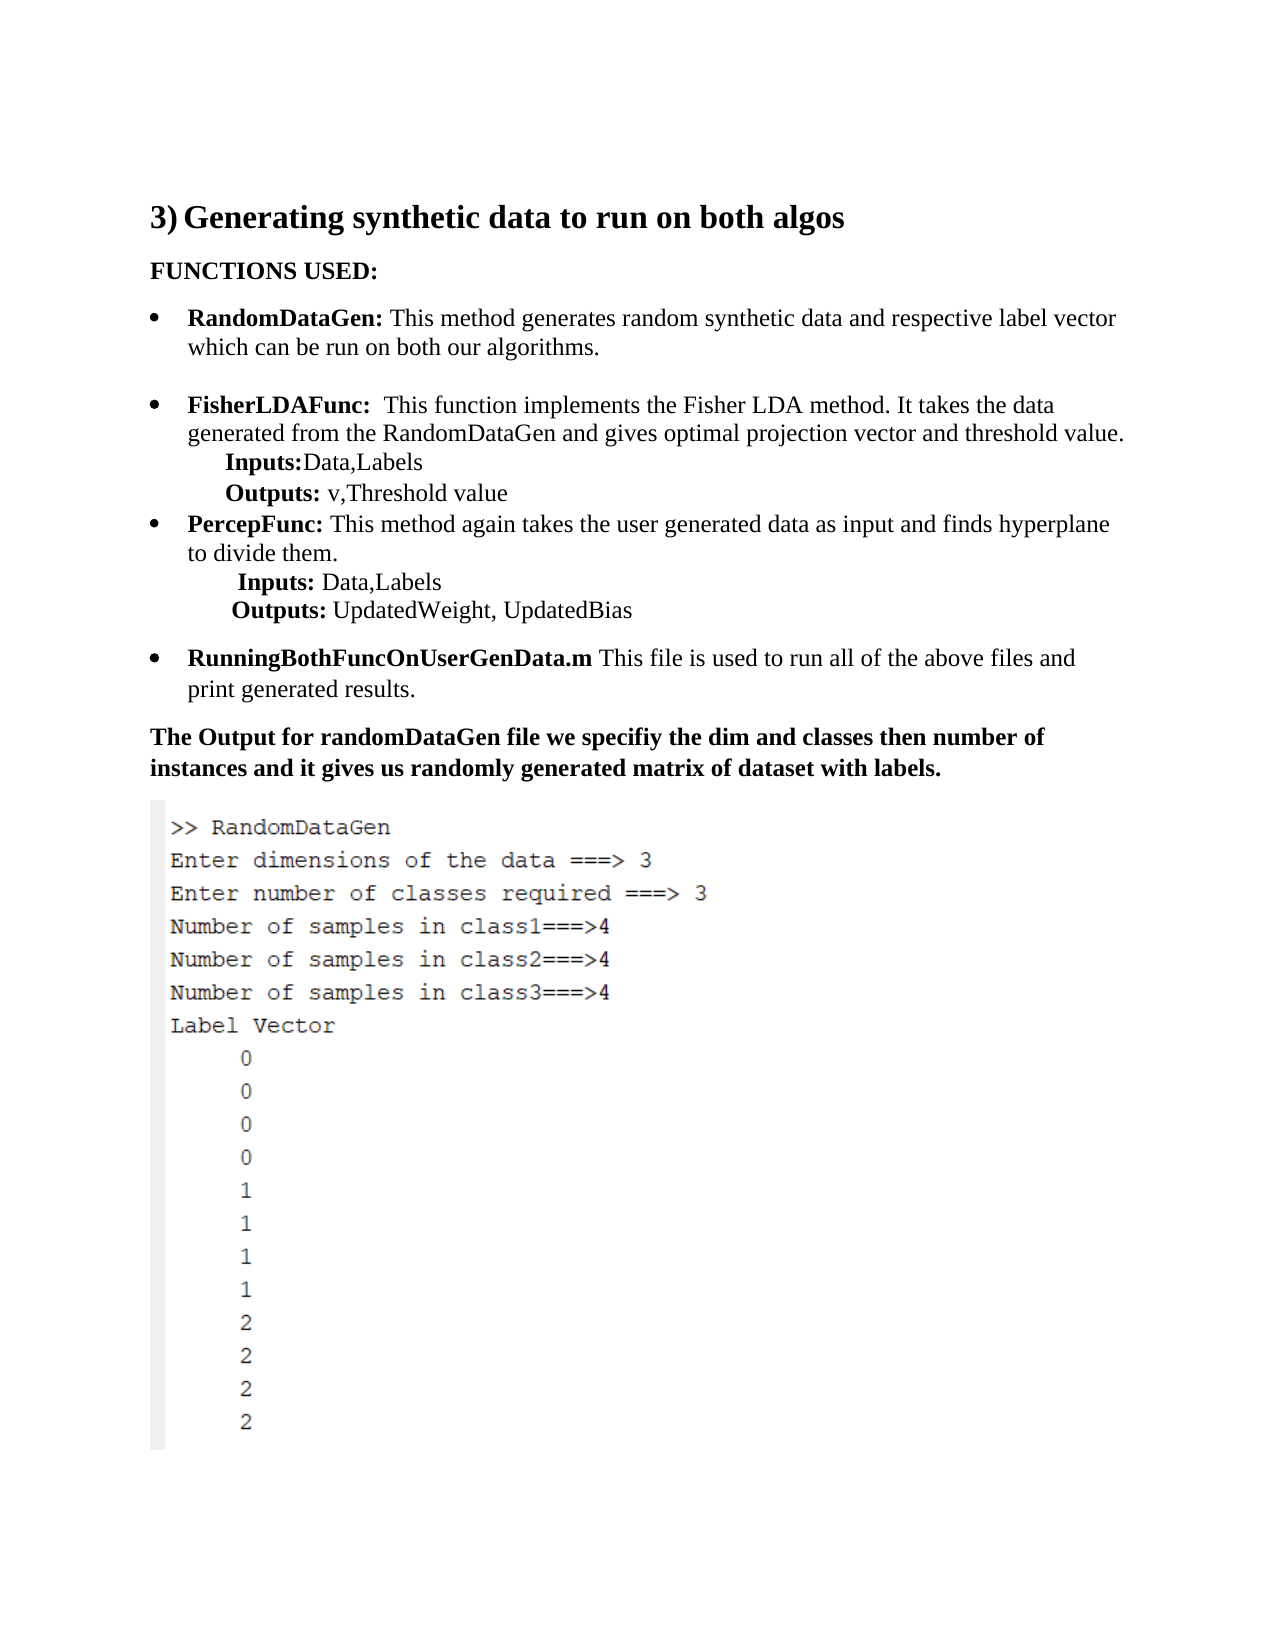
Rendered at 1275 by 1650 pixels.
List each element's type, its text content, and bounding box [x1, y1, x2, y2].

list Inputs: Data,Labels [187, 567, 1125, 596]
list Outputs: v,Threshold value [225, 478, 1125, 507]
list PercepFunc: This method again takes the user generated data as input and finds hyperplane to divide them. [150, 509, 1125, 567]
list RunningBothFuncOnUserGenData.m This file is used to run all of the above files and print generated results. [150, 643, 1125, 703]
text FUNCTIONS USED: [150, 256, 1125, 284]
picture [150, 800, 890, 1450]
list RandomDataGen: This method generates random synthetic data and respective label vector which can be run on both our algorithms. [150, 303, 1125, 361]
list Inputs:Data,Labels [225, 447, 1125, 476]
text 3) Generating synthetic data to run on both algos [150, 198, 1125, 236]
text The Output for randomDataGen file we specifiy the dim and classes then number of instances and it gives us randomly generated matrix of dataset with labels. [150, 722, 1125, 782]
list FisherLDAFunc: This function implements the Fisher LDA method. It takes the data generated from the RandomDataGen and gives optimal projection vector and threshold value. [150, 390, 1125, 447]
text Outputs: UpdatedWeight, UpdatedBias [150, 596, 1125, 624]
